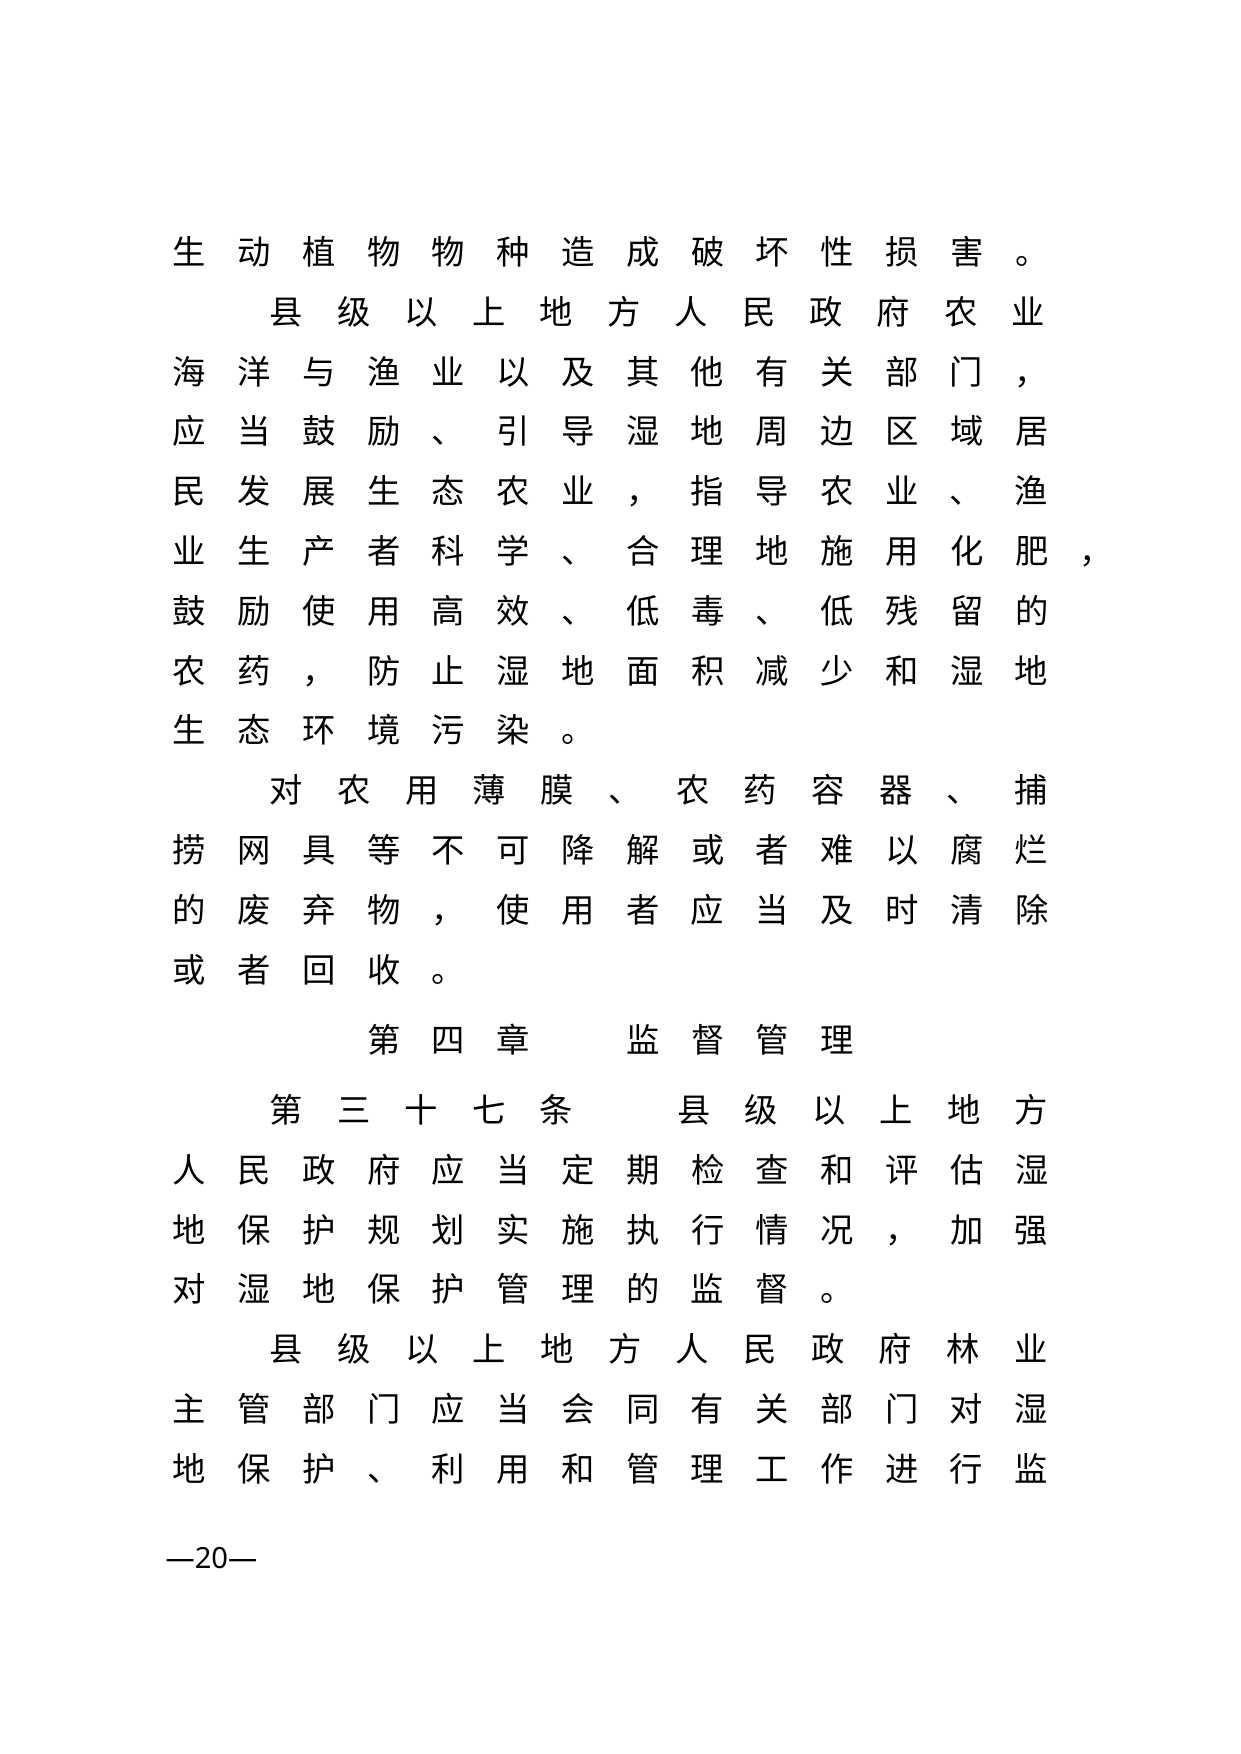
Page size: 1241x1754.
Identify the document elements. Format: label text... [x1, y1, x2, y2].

text 对农用薄膜、农药容器、捕捞网具等不可降解或者难以腐烂的废弃物，使用者应当及时清除或者回收。 [172, 758, 1079, 997]
text 第三十七条 县级以上地方人民政府应当定期检查和评估湿地保护规划实施执行情况，加强对湿地保护管理的监督。 [172, 1078, 1079, 1317]
subtitle 第四章 监督管理 [172, 1008, 1079, 1068]
text 县级以上地方人民政府农业、海洋与渔业以及其他有关部门，应当鼓励、引导湿地周边区域居民发展生态农业，指导农业、渔业生产者科学、合理地施用化肥，鼓励使用高效、低毒、低残留的农药，防止湿地面积减少和湿地生态环境污染。 [172, 280, 1079, 758]
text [172, 220, 1079, 280]
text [172, 1317, 1079, 1497]
